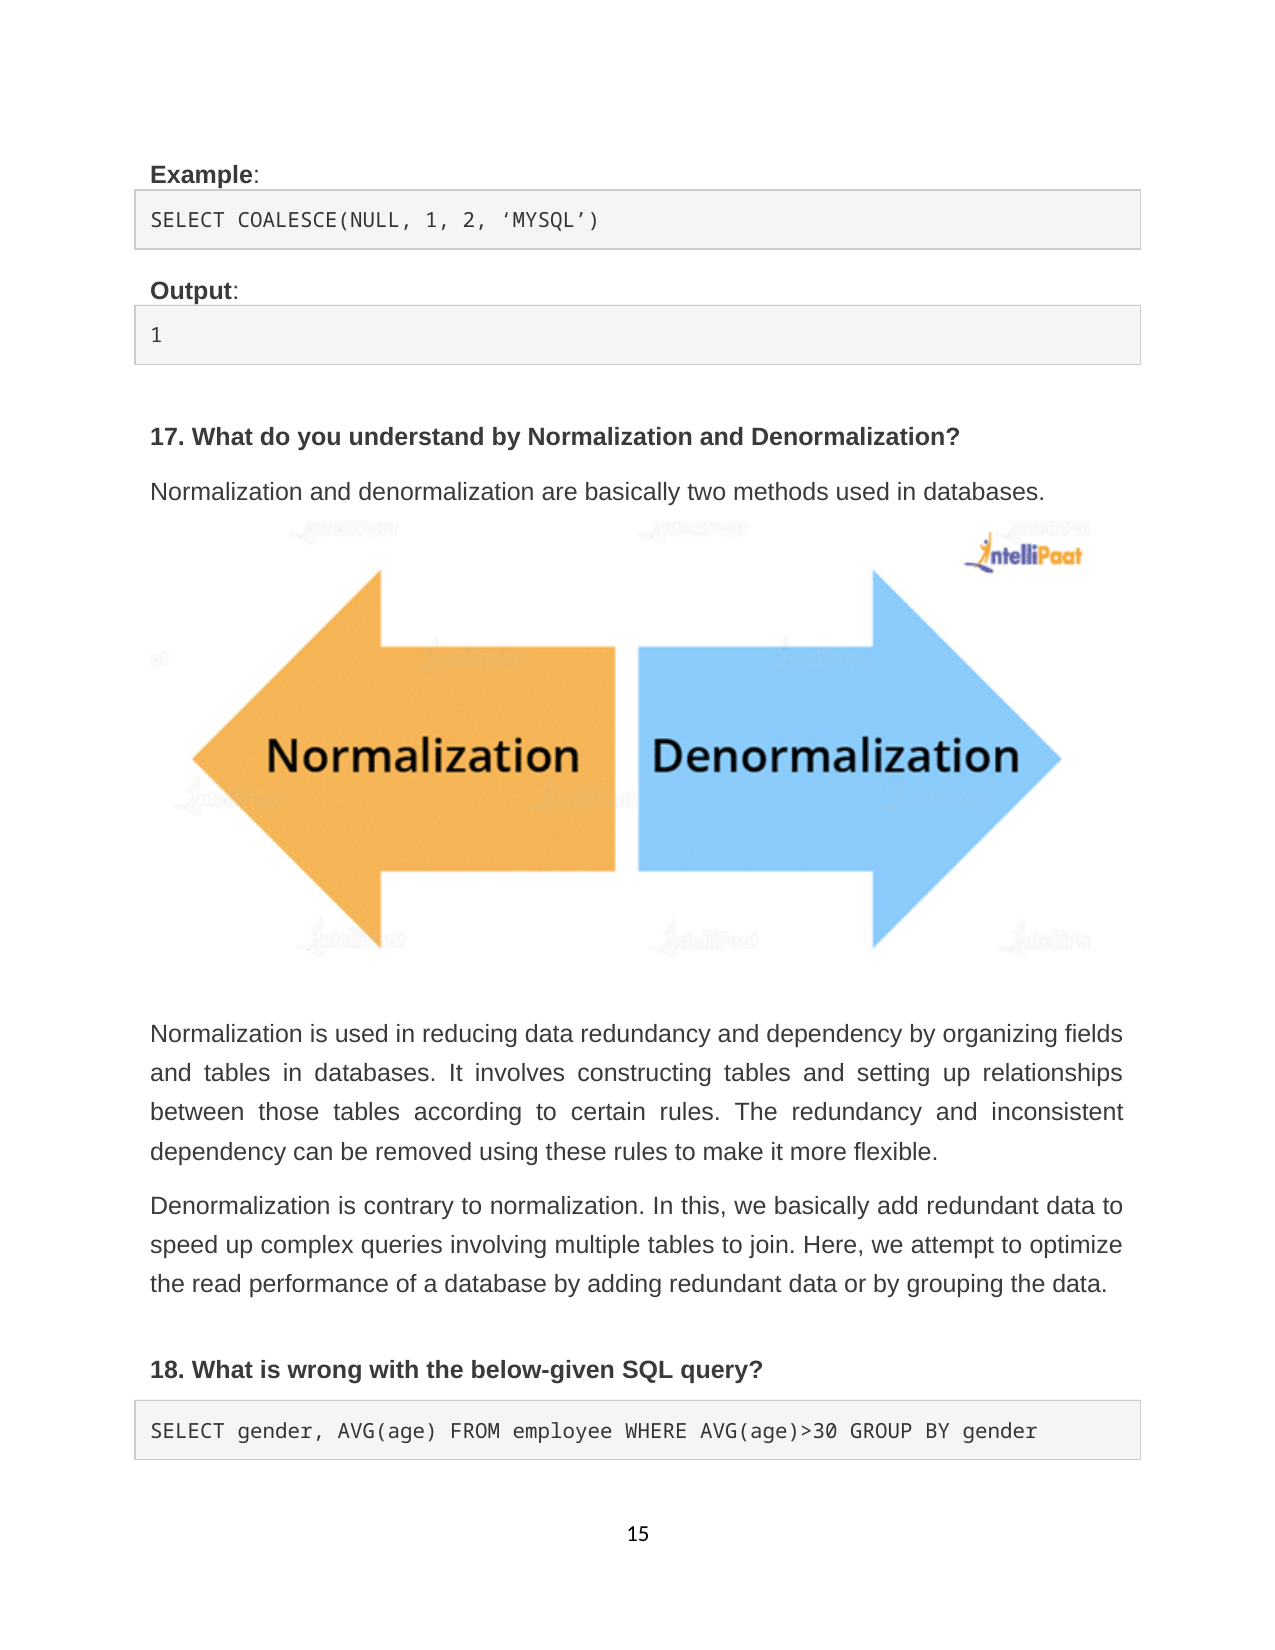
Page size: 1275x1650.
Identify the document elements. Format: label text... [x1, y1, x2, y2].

text Normalization is used in reducing data redundancy and dependency by organizing fields and tables in databases. It involves constructing tables and setting up relationships between those tables according to certain rules. The redundancy and inconsistent dependency can be removed using these rules to make it more flexible. [150, 1009, 1125, 1165]
text SELECT COALESCE(NULL, 1, 2, ‘MYSQL’) [136, 191, 1140, 248]
text Example: [150, 150, 1125, 189]
subtitle 17. What do you understand by Normalization and Denormalization? [150, 412, 1125, 451]
text Denormalization is contrary to normalization. In this, we basically add redundant data to speed up complex queries involving multiple tables to join. Here, we attempt to optimize the read performance of a database by adding redundant data or by grouping the data. [150, 1181, 1125, 1298]
text Output: [150, 265, 1125, 304]
text Normalization and denormalization are basically two methods used in databases. [150, 467, 1125, 506]
text SELECT gender, AVG(age) FROM employee WHERE AVG(age)>30 GROUP BY gender [136, 1401, 1140, 1459]
subtitle 18. What is wrong with the below-given SQL query? [150, 1345, 1125, 1384]
picture [150, 521, 1091, 994]
text 1 [136, 306, 1140, 364]
